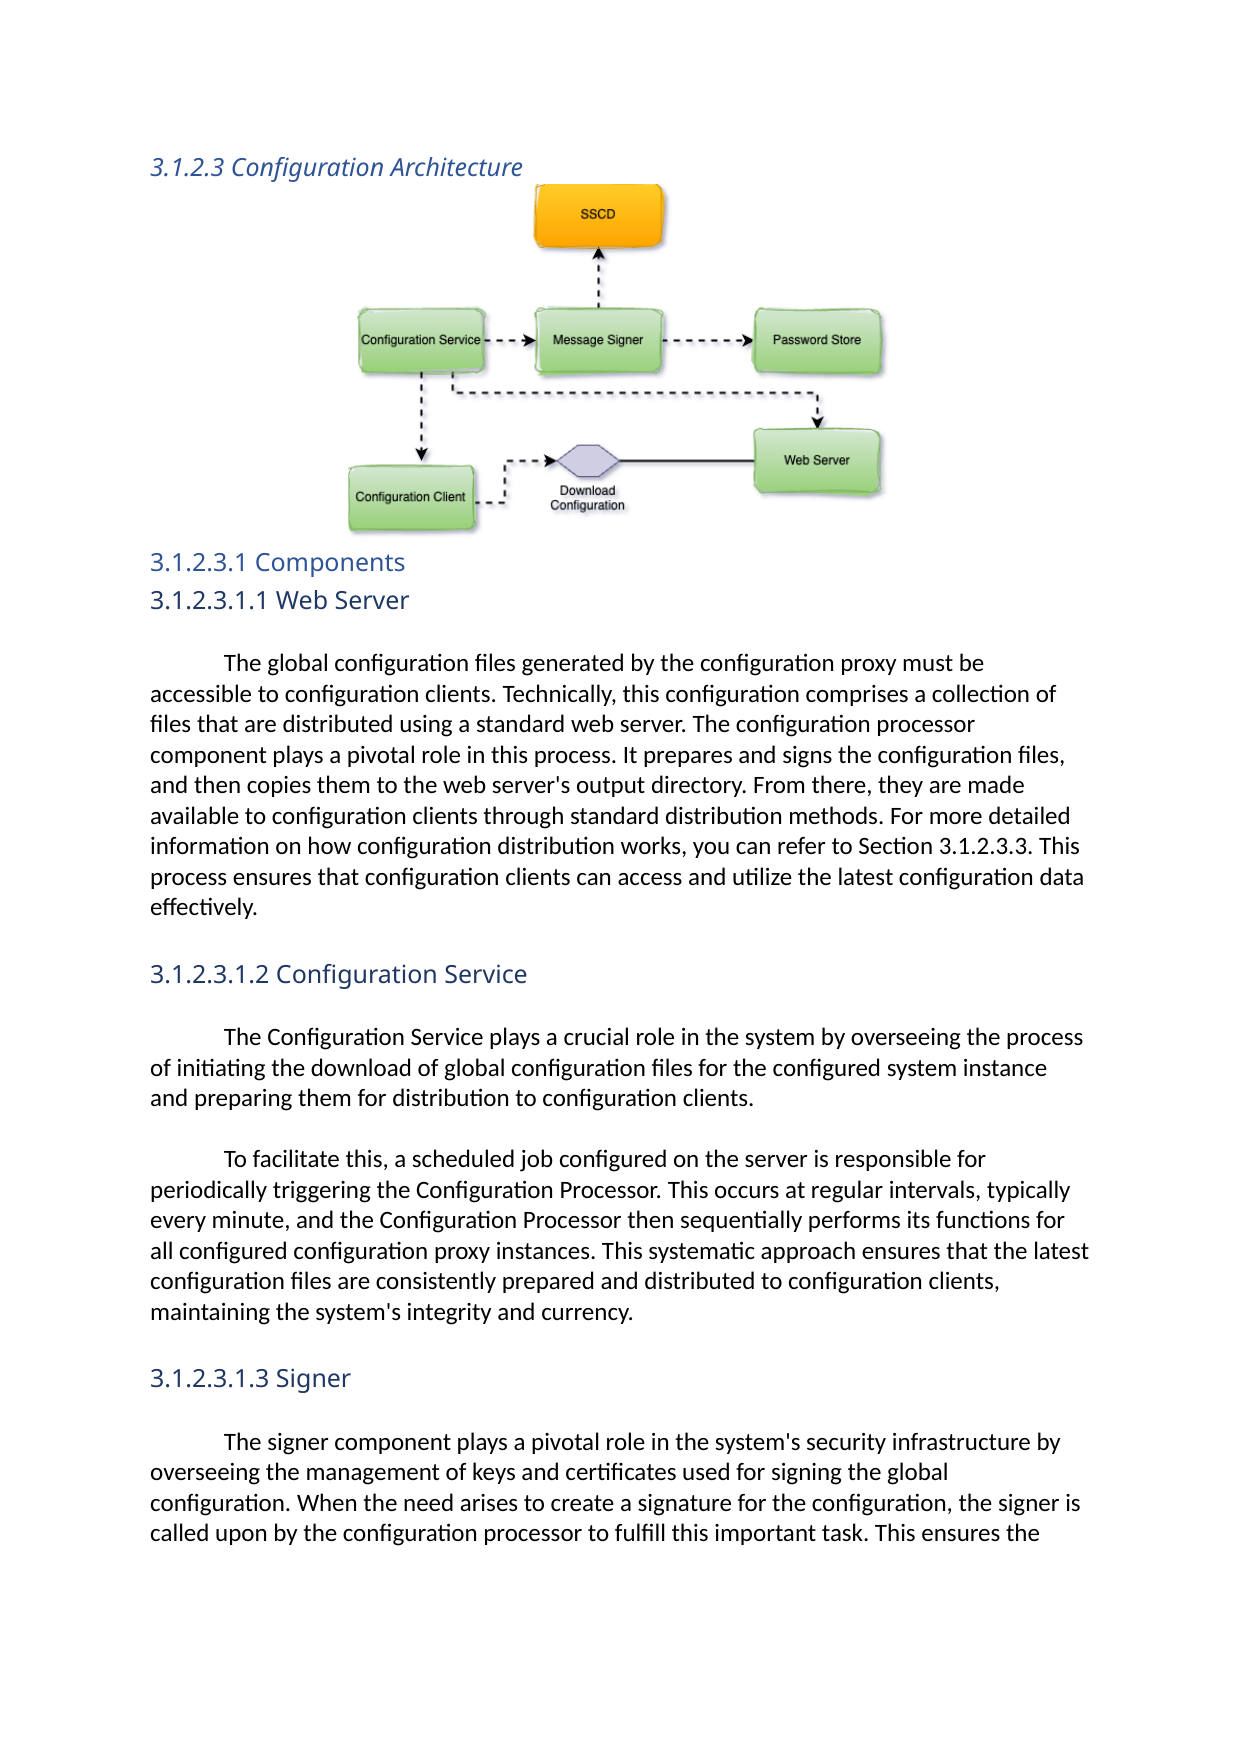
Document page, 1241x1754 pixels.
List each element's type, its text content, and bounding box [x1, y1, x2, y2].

subtitle 3.1.2.3.1.2 Configuration Service [150, 957, 1090, 991]
text To facilitate this, a scheduled job configured on the server is responsible for periodically triggering the Configuration Processor. This occurs at regular intervals, typically every minute, and the Configuration Processor then sequentially performs its functions for all configured configuration proxy instances. This systematic approach ensures that the latest configuration files are consistently prepared and distributed to configuration clients, maintaining the system's integrity and currency. [150, 1143, 1090, 1326]
subtitle 3.1.2.3.1.1 Web Server [150, 583, 1090, 617]
picture [348, 184, 892, 541]
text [150, 1426, 1090, 1548]
subtitle 3.1.2.3 Configuration Architecture [150, 150, 1090, 184]
subtitle 3.1.2.3.1.3 Signer [150, 1361, 1090, 1395]
subtitle 3.1.2.3.1 Components [150, 544, 1090, 578]
text The global configuration files generated by the configuration proxy must be accessible to configuration clients. Technically, this configuration comprises a collection of files that are distributed using a standard web server. The configuration processor component plays a pivotal role in this process. It prepares and signs the configuration files, and then copies them to the web server's output directory. From there, they are made available to configuration clients through standard distribution methods. For more detailed information on how configuration distribution works, you can refer to Section 3.1.2.3.3. This process ensures that configuration clients can access and utilize the latest configuration data effectively. [150, 647, 1090, 922]
text The Configuration Service plays a crucial role in the system by overseeing the process of initiating the download of global configuration files for the configured system instance and preparing them for distribution to configuration clients. [150, 1021, 1090, 1113]
